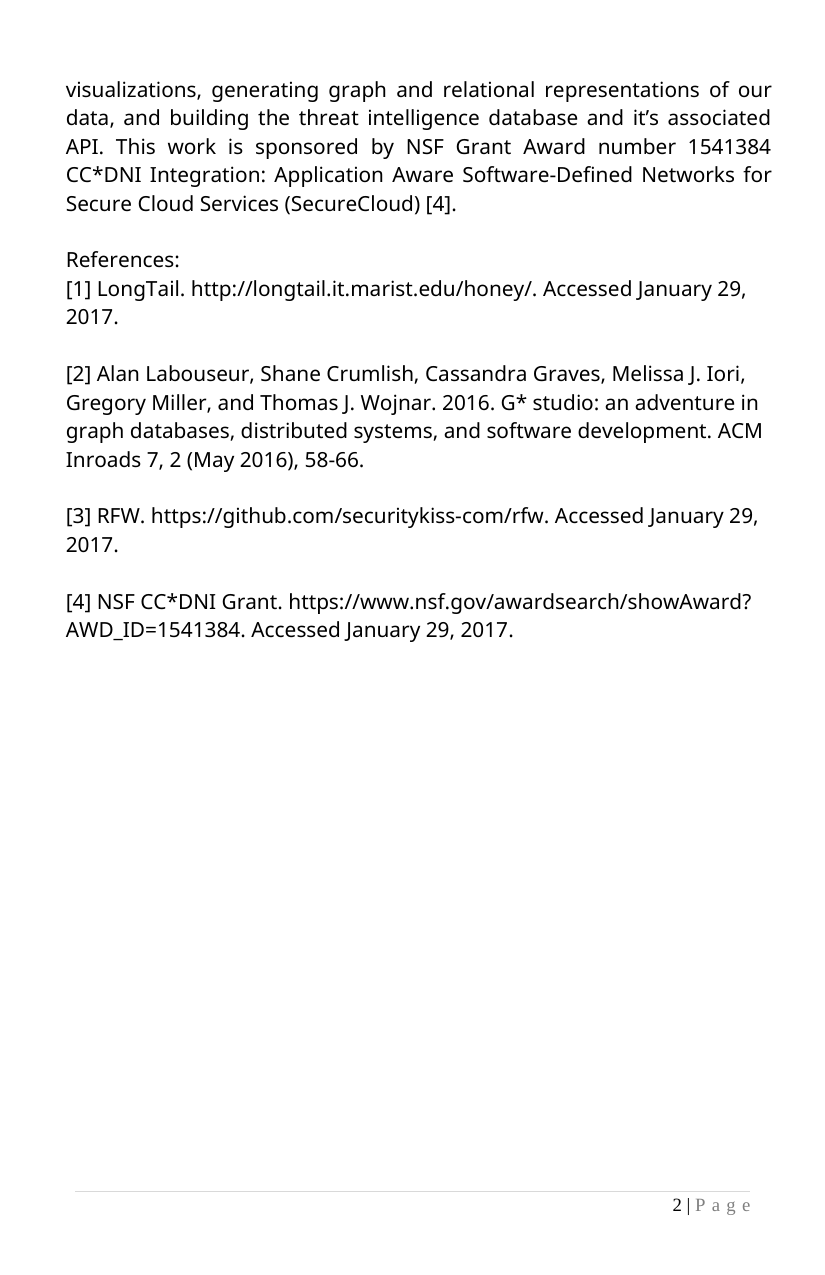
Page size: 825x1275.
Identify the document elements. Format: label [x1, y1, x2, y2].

table_cell [66, 75, 772, 672]
